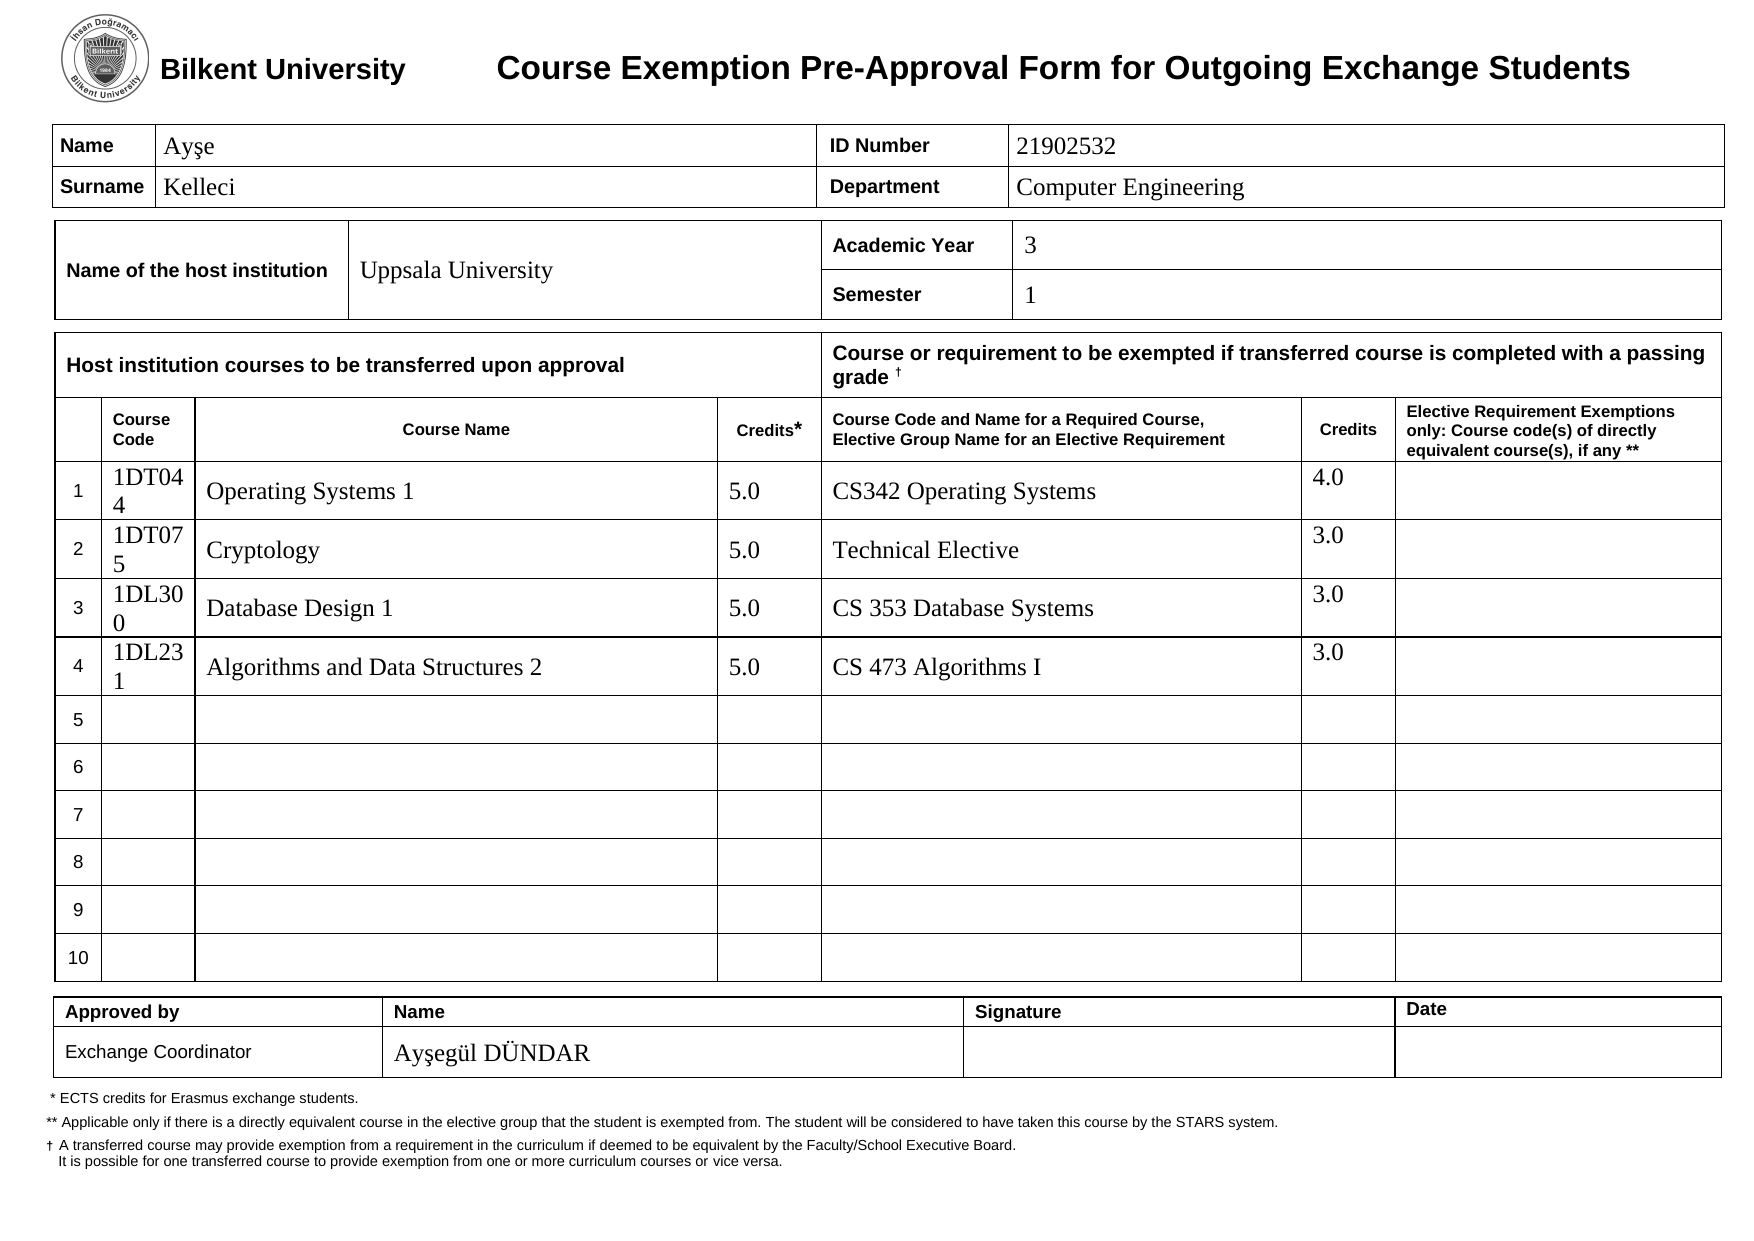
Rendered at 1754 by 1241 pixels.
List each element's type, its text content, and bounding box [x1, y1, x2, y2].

table_cell [196, 839, 717, 885]
table_cell 5.0 [718, 579, 821, 636]
table_cell 5.0 [718, 462, 821, 519]
table_cell Technical Elective [822, 520, 1301, 578]
table_cell Ayşegül DÜNDAR [383, 1027, 963, 1077]
table_cell 4 [56, 638, 101, 695]
table_cell 6 [56, 744, 101, 790]
table_cell CS 473 Algorithms I [822, 638, 1301, 695]
table_cell [718, 744, 821, 790]
table_cell [196, 696, 717, 742]
table_cell 3.0 [1302, 520, 1395, 578]
table_cell Exchange Coordinator [54, 1027, 382, 1077]
table_cell [196, 886, 717, 933]
table_cell [1302, 886, 1395, 933]
table_cell [822, 934, 1301, 981]
table_cell 5 [56, 696, 101, 742]
table_cell [822, 839, 1301, 885]
table_cell [1302, 744, 1395, 790]
table_cell 2 [56, 520, 101, 578]
table_cell 1DT075 [102, 520, 194, 578]
table_header Signature [964, 998, 1394, 1026]
table_cell Kelleci [156, 167, 816, 207]
table_cell Credits [1302, 398, 1395, 461]
table_cell [102, 696, 194, 742]
text * ECTS credits for Erasmus exchange students. [46, 1090, 1683, 1107]
table_cell Semester [822, 270, 1012, 319]
table_cell 3.0 [1302, 579, 1395, 636]
table_cell [718, 839, 821, 885]
table_cell [1396, 839, 1721, 885]
table_header Ayşe [156, 125, 816, 166]
table_cell [1302, 791, 1395, 838]
table_cell [1396, 744, 1721, 790]
table_header Host institution courses to be transferred upon approval [56, 333, 821, 397]
table_cell Computer Engineering [1009, 167, 1724, 207]
table_cell Database Design 1 [196, 579, 717, 636]
table_cell 5.0 [718, 638, 821, 695]
table_cell [102, 791, 194, 838]
table_cell 1 [1013, 270, 1721, 319]
table_cell [822, 744, 1301, 790]
table_cell [1396, 696, 1721, 742]
table_header Date [1396, 998, 1721, 1026]
text ** Applicable only if there is a directly equivalent course in the elective group that the student is exempted from. The student will be considered to have taken this course by the STARS system. [46, 1113, 1683, 1130]
table_cell [102, 839, 194, 885]
table_cell [718, 791, 821, 838]
table_cell 4.0 [1302, 462, 1395, 519]
table_cell 1 [56, 462, 101, 519]
table_cell [1396, 638, 1721, 695]
table_cell Course Code and Name for a Required Course, Elective Group Name for an Elective Requirement [822, 398, 1301, 461]
table_cell Course Name [196, 398, 717, 461]
table_cell Credits* [718, 398, 821, 461]
table_header Name of the host institution [56, 221, 348, 319]
table_cell Operating Systems 1 [196, 462, 717, 519]
table_cell [718, 696, 821, 742]
table_cell [102, 744, 194, 790]
table_cell [1302, 696, 1395, 742]
table_cell 8 [56, 839, 101, 885]
table_cell 5.0 [718, 520, 821, 578]
table_cell Elective Requirement Exemptions only: Course code(s) of directly equivalent course(s), if any ** [1396, 398, 1721, 461]
table_cell [822, 696, 1301, 742]
table_header ID Number [817, 125, 1008, 166]
table_cell [1396, 886, 1721, 933]
table_cell [102, 934, 194, 981]
table_cell [1302, 934, 1395, 981]
table_cell 1DT044 [102, 462, 194, 519]
table_cell [196, 791, 717, 838]
text Bilkent University Course Exemption Pre-Approval Form for Outgoing Exchange Students [160, 48, 1683, 87]
table_cell Department [817, 167, 1008, 207]
table_cell [102, 886, 194, 933]
table_cell [1302, 839, 1395, 885]
table_cell [1396, 1027, 1721, 1077]
table_cell 3.0 [1302, 638, 1395, 695]
table_cell 10 [56, 934, 101, 981]
table_cell [1396, 579, 1721, 636]
table_cell Cryptology [196, 520, 717, 578]
text It is possible for one transferred course to provide exemption from one or more curriculum courses or vice versa. [46, 1153, 1683, 1170]
table_cell [1396, 934, 1721, 981]
table_header Approved by [54, 998, 382, 1026]
table_header Name [53, 125, 155, 166]
table_cell [822, 886, 1301, 933]
table_header 3 [1013, 221, 1721, 269]
table_header Academic Year [822, 221, 1012, 269]
table_cell Algorithms and Data Structures 2 [196, 638, 717, 695]
table_cell Course Code [102, 398, 194, 461]
table_cell [964, 1027, 1394, 1077]
table_cell [196, 934, 717, 981]
table_cell 7 [56, 791, 101, 838]
table_cell [718, 934, 821, 981]
table_cell [1396, 520, 1721, 578]
table_cell 9 [56, 886, 101, 933]
text † A transferred course may provide exemption from a requirement in the curriculum if deemed to be equivalent by the Faculty/School Executive Board. [46, 1136, 1683, 1153]
table_cell [56, 398, 101, 461]
table_cell [718, 886, 821, 933]
table_cell CS342 Operating Systems [822, 462, 1301, 519]
table_cell [822, 791, 1301, 838]
table_cell CS 353 Database Systems [822, 579, 1301, 636]
table_cell 1DL231 [102, 638, 194, 695]
table_header 21902532 [1009, 125, 1724, 166]
table_cell [1396, 791, 1721, 838]
table_cell Surname [53, 167, 155, 207]
table_cell [196, 744, 717, 790]
table_header Name [383, 998, 963, 1026]
table_header Course or requirement to be exempted if transferred course is completed with a passing grade † [822, 333, 1721, 397]
table_header Uppsala University [349, 221, 821, 319]
table_cell [1396, 462, 1721, 519]
picture [60, 13, 149, 103]
table_cell 1DL300 [102, 579, 194, 636]
table_cell 3 [56, 579, 101, 636]
